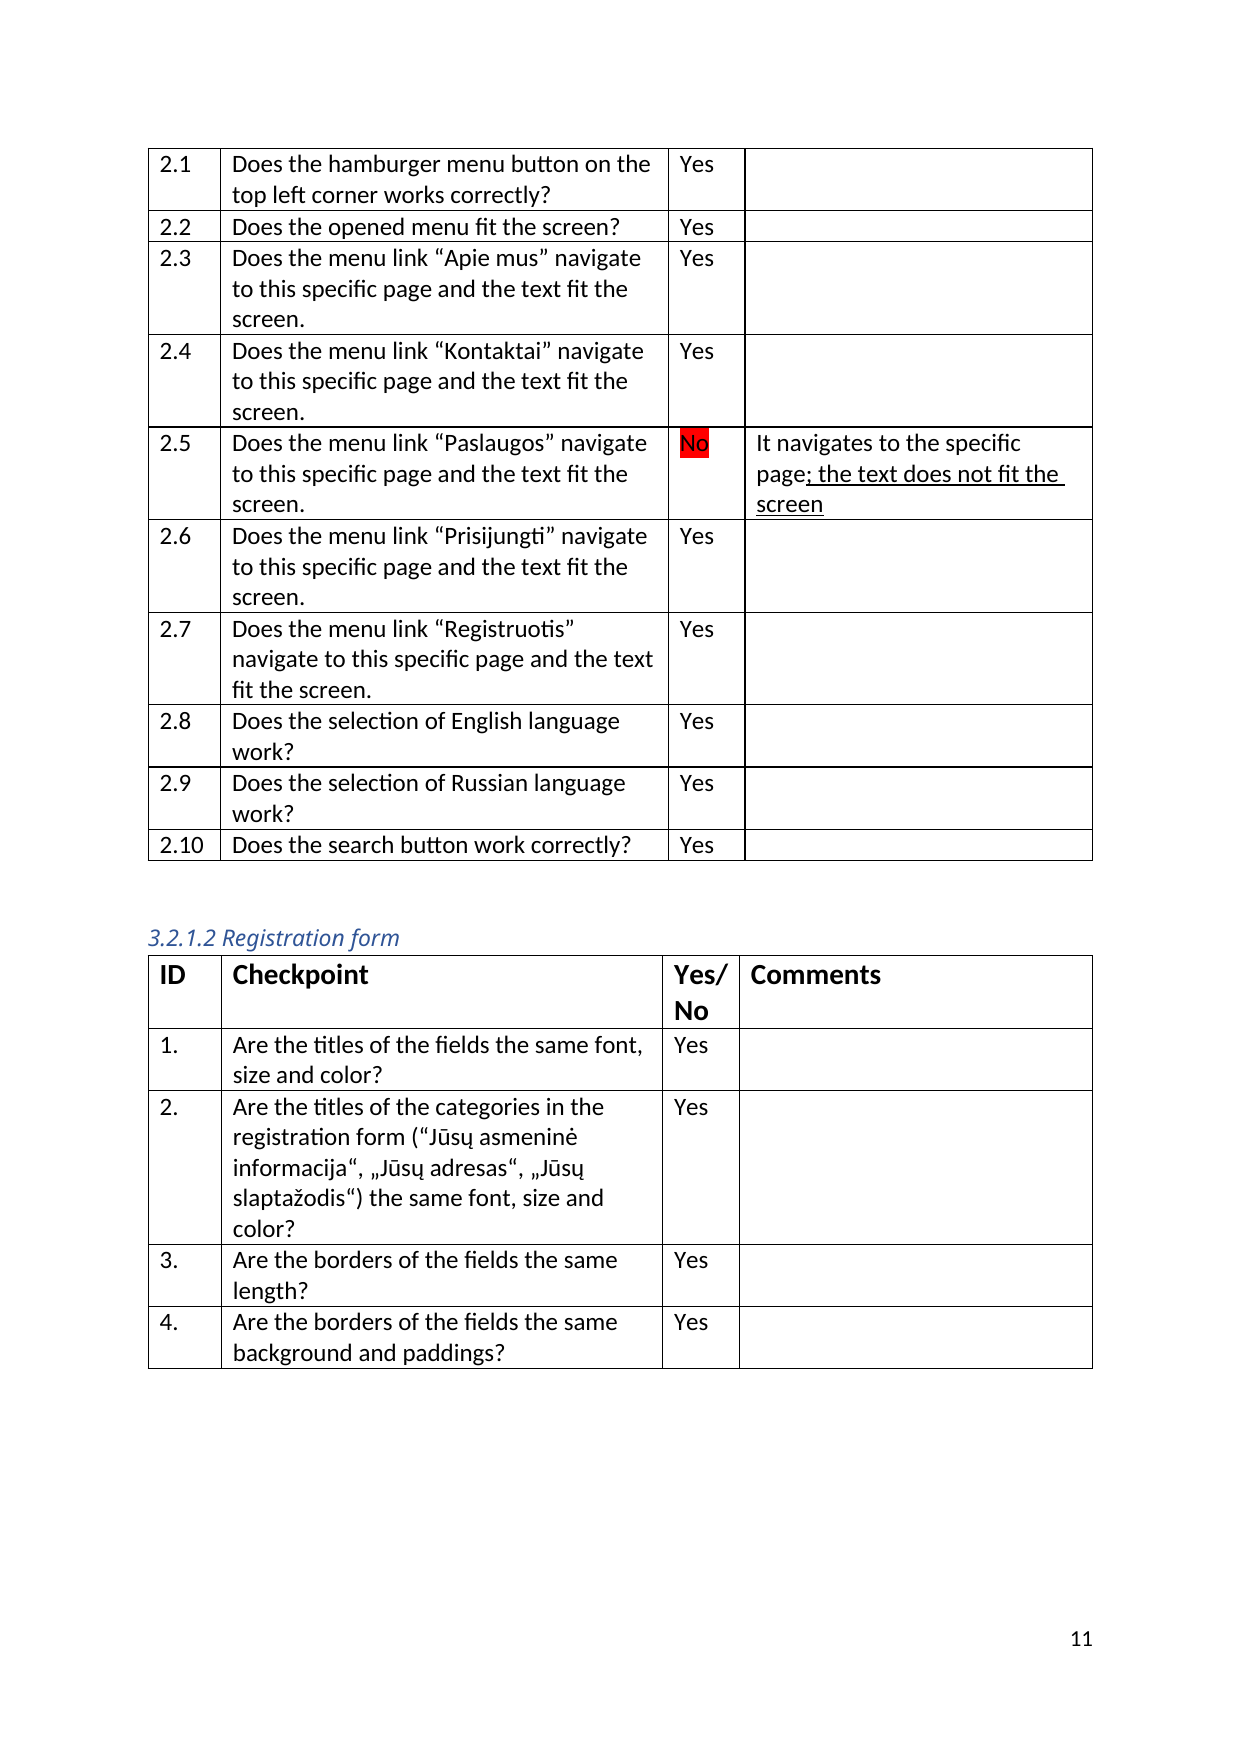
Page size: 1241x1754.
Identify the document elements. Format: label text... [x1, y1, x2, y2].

table_cell Yes [669, 705, 744, 766]
table_cell Yes [669, 242, 744, 334]
table_cell 2.4 [149, 335, 220, 426]
table_cell Does the opened menu fit the screen? [221, 211, 668, 241]
table_cell 2.9 [149, 768, 220, 828]
table_cell Does the menu link “Paslaugos” navigate to this specific page and the text fit the screen. [221, 428, 668, 519]
table_cell 2.2 [149, 211, 220, 241]
table_header ID [149, 956, 221, 1028]
table_cell It navigates to the specific page; the text does not fit the screen [746, 428, 1092, 519]
table_cell Does the selection of Russian language work? [221, 768, 668, 828]
table_cell Does the menu link “Kontaktai” navigate to this specific page and the text fit the screen. [221, 335, 668, 426]
table_cell Are the titles of the categories in the registration form (“Jūsų asmeninė informacija“, „Jūsų adresas“, „Jūsų slaptažodis“) the same font, size and color? [222, 1091, 662, 1243]
table_cell 2. [149, 1091, 221, 1243]
table_cell No [669, 428, 744, 519]
table_cell 2.7 [149, 613, 220, 704]
table_header Checkpoint [222, 956, 662, 1028]
table_cell 2.5 [149, 428, 220, 519]
table_cell Yes [669, 211, 744, 241]
table_cell Does the menu link “Apie mus” navigate to this specific page and the text fit the screen. [221, 242, 668, 334]
table_cell Does the selection of English language work? [221, 705, 668, 766]
table_cell [746, 520, 1092, 612]
table_cell Does the menu link “Prisijungti” navigate to this specific page and the text fit the screen. [221, 520, 668, 612]
table_cell Yes [669, 830, 744, 860]
table_cell [746, 705, 1092, 766]
table_cell Are the borders of the fields the same length? [222, 1245, 662, 1306]
table_cell Yes [663, 1245, 739, 1306]
table_cell Does the hamburger menu button on the top left corner works correctly? [221, 149, 668, 210]
table_cell Are the borders of the fields the same background and paddings? [222, 1307, 662, 1368]
table_cell Yes [669, 335, 744, 426]
table_cell Are the titles of the fields the same font, size and color? [222, 1029, 662, 1090]
table_header Yes/ No [663, 956, 739, 1028]
table_cell [740, 1029, 1092, 1090]
table_cell Yes [663, 1091, 739, 1243]
table_cell Yes [669, 613, 744, 704]
table_cell [746, 335, 1092, 426]
table_cell 2.1 [149, 149, 220, 210]
table_cell [746, 242, 1092, 334]
table_cell 3. [149, 1245, 221, 1306]
table_cell [746, 768, 1092, 828]
table_cell [740, 1307, 1092, 1368]
table_cell [740, 1091, 1092, 1243]
table_cell Yes [669, 768, 744, 828]
table_cell [746, 613, 1092, 704]
table_cell 2.3 [149, 242, 220, 334]
table_cell 1. [149, 1029, 221, 1090]
subtitle 3.2.1.2 Registration form [148, 922, 1093, 953]
table_cell Does the menu link “Registruotis” navigate to this specific page and the text fit the screen. [221, 613, 668, 704]
table_cell [740, 1245, 1092, 1306]
table_cell 2.8 [149, 705, 220, 766]
table_cell 2.6 [149, 520, 220, 612]
table_cell 2.10 [149, 830, 220, 860]
table_cell Yes [663, 1029, 739, 1090]
table_cell [746, 149, 1092, 210]
table_cell [746, 830, 1092, 860]
table_cell Yes [663, 1307, 739, 1368]
table_cell Yes [669, 520, 744, 612]
table_cell Yes [669, 149, 744, 210]
table_cell 4. [149, 1307, 221, 1368]
table_cell [746, 211, 1092, 241]
table_cell Does the search button work correctly? [221, 830, 668, 860]
table_header Comments [740, 956, 1092, 1028]
